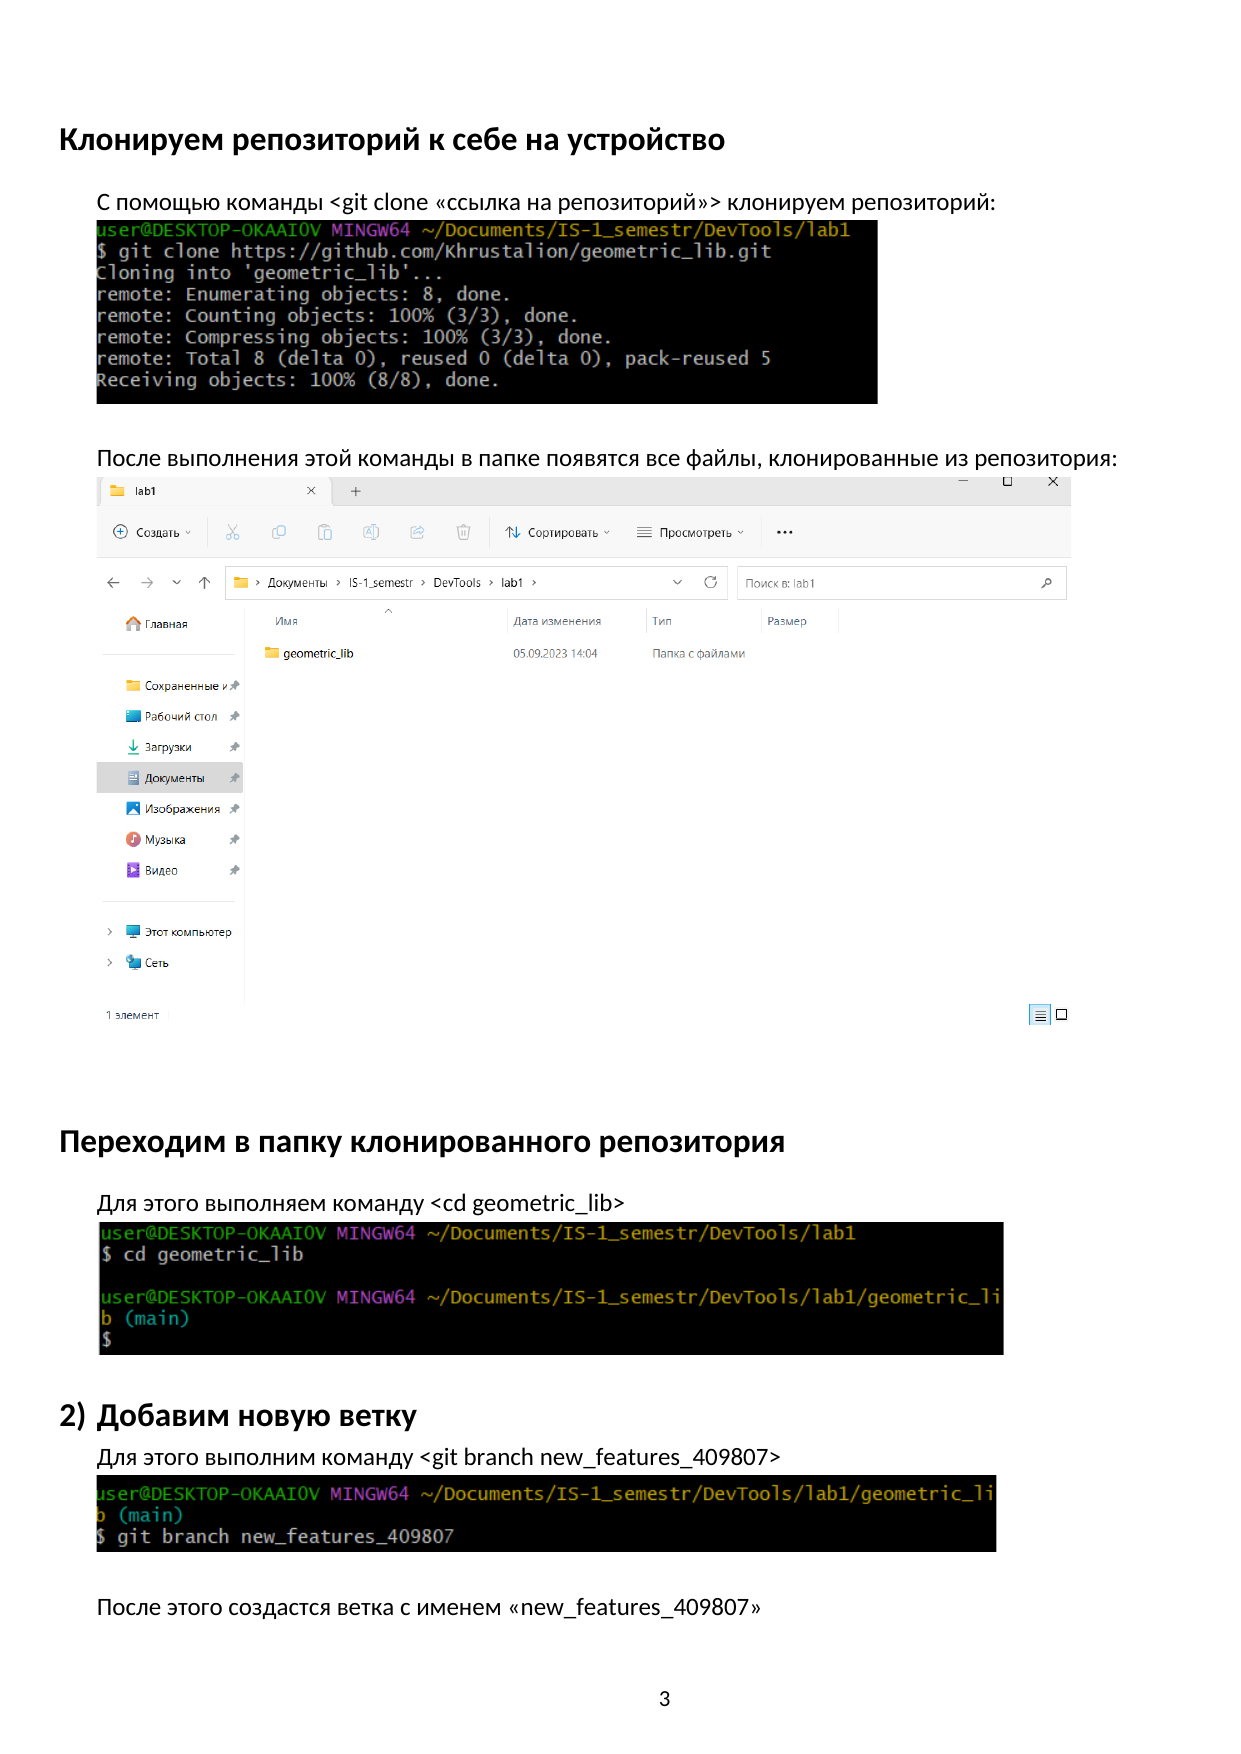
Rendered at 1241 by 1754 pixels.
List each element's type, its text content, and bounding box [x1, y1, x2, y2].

picture [96, 1475, 997, 1552]
picture [96, 220, 878, 404]
list Для этого выполняем команду <cd geometric_lib> [97, 1187, 1181, 1218]
list Для этого выполним команду <git branch new_features_409807> [97, 1441, 1181, 1471]
list После выполнения этой команды в папке появятся все файлы, клонированные из репозитория: [97, 442, 1181, 473]
text Клонируем репозиторий к себе на устройство [59, 118, 1181, 159]
list С помощью команды <git clone «ссылка на репозиторий»> клонируем репозиторий: [97, 186, 1181, 216]
list После этого создастся ветка с именем «new_features_409807» [97, 1591, 1181, 1622]
picture [96, 477, 1072, 1025]
text Переходим в папку клонированного репозитория [59, 1119, 1181, 1160]
list Добавим новую ветку [59, 1394, 1181, 1434]
picture [96, 1222, 1004, 1355]
